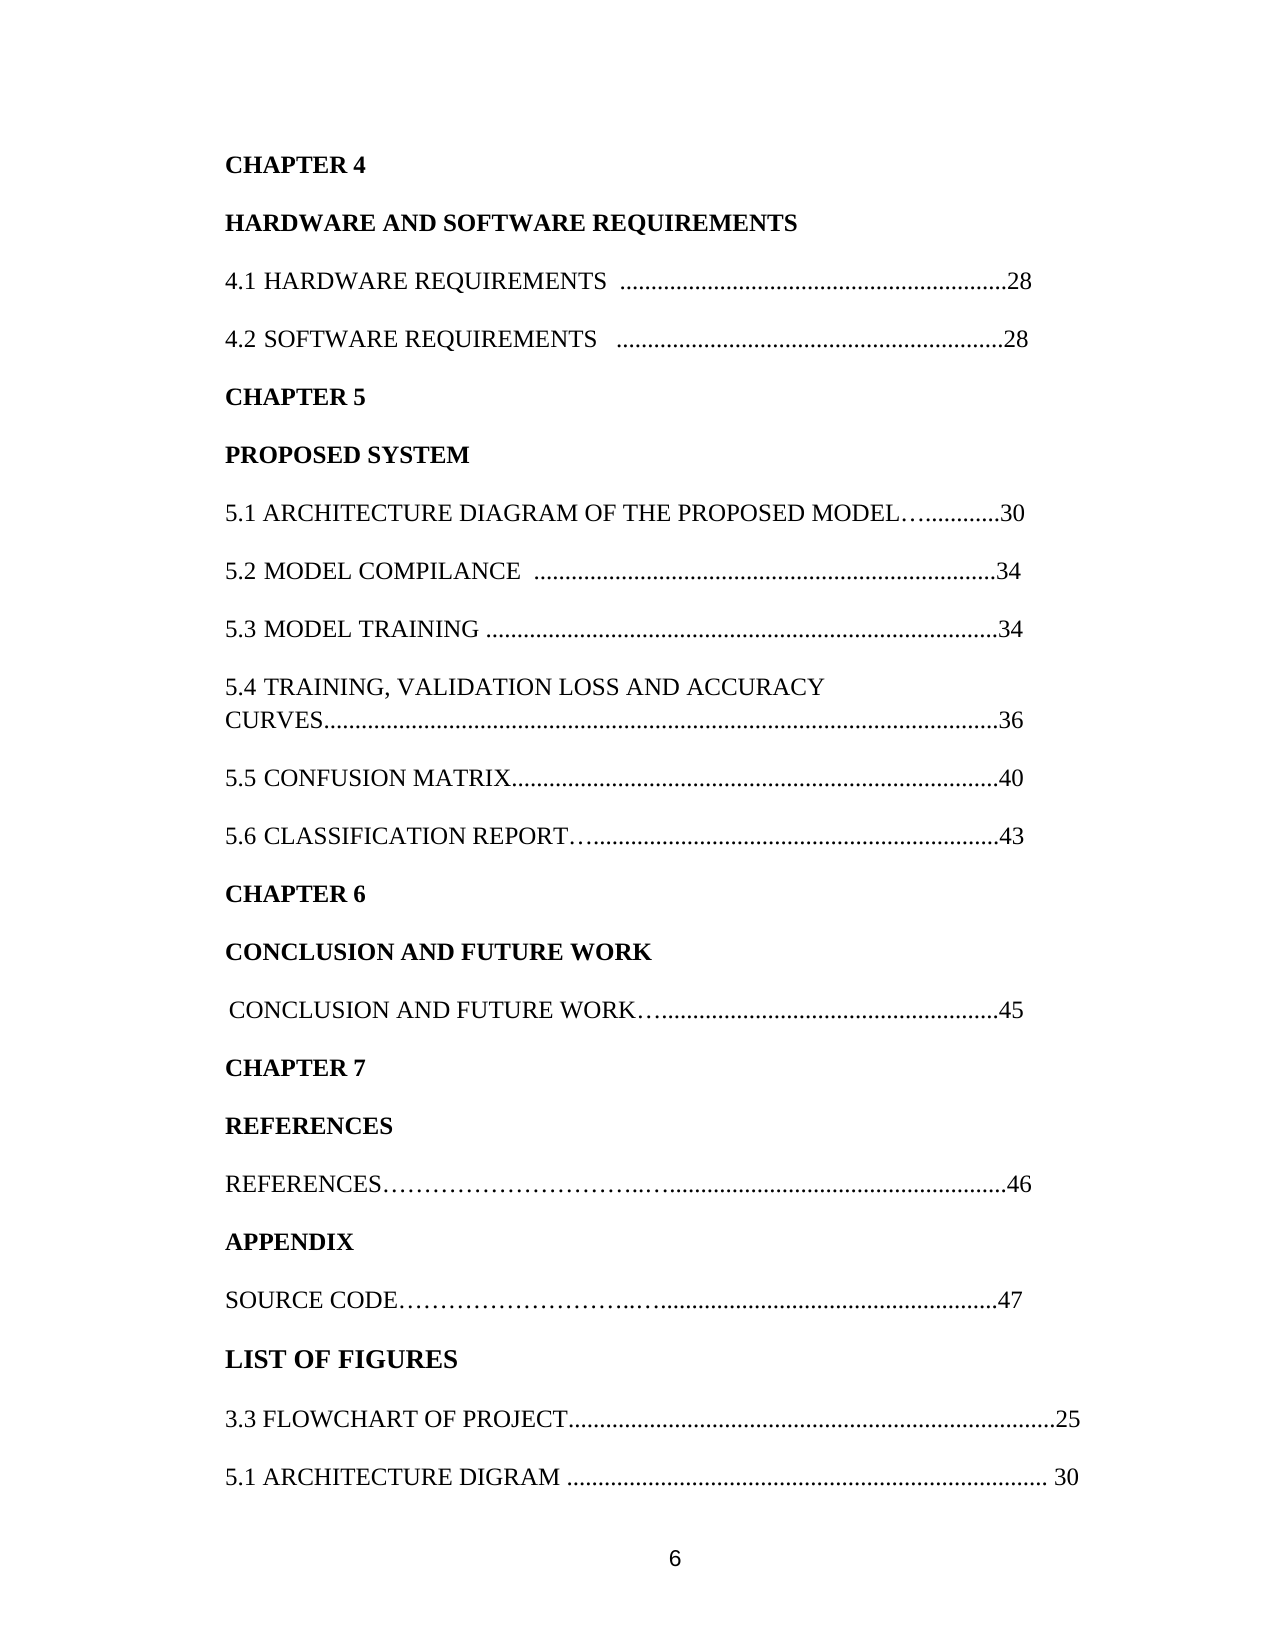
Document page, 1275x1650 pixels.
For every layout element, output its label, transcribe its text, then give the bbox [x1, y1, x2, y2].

text 5.6 CLASSIFICATION REPORT….................................................................43 [225, 821, 1125, 850]
text CHAPTER 5 [225, 382, 1125, 411]
text HARDWARE AND SOFTWARE REQUIREMENTS [225, 208, 1125, 237]
text 5.3 MODEL TRAINING ..................................................................................34 [225, 614, 1125, 643]
text CONCLUSION AND FUTURE WORK [225, 937, 1125, 966]
text 5.1 ARCHITECTURE DIAGRAM OF THE PROPOSED MODEL…............30 [225, 498, 1125, 527]
text 5.2 MODEL COMPILANCE ..........................................................................34 [225, 556, 1125, 585]
text CONCLUSION AND FUTURE WORK…......................................................45 [225, 995, 1125, 1024]
text 5.1 ARCHITECTURE DIGRAM ............................................................................. 30 [225, 1462, 1125, 1491]
text CHAPTER 4 [225, 150, 1125, 179]
text 5.4 TRAINING, VALIDATION LOSS AND ACCURACY CURVES............................................................................................................36 [225, 672, 1125, 734]
text 3.3 FLOWCHART OF PROJECT..............................................................................25 [225, 1404, 1125, 1433]
text CHAPTER 6 [225, 879, 1125, 908]
text SOURCE CODE………………………..…......................................................47 [225, 1285, 1125, 1314]
text APPENDIX [225, 1227, 1125, 1256]
text PROPOSED SYSTEM [225, 440, 1125, 469]
text REFERENCES [225, 1111, 1125, 1140]
text 4.1 HARDWARE REQUIREMENTS ..............................................................28 [225, 266, 1125, 295]
text REFERENCES…………………………..…......................................................46 [225, 1169, 1125, 1198]
text 4.2 SOFTWARE REQUIREMENTS ..............................................................28 [225, 324, 1125, 353]
text 5.5 CONFUSION MATRIX..............................................................................40 [225, 763, 1125, 792]
subtitle LIST OF FIGURES [225, 1343, 1125, 1374]
text CHAPTER 7 [225, 1053, 1125, 1082]
